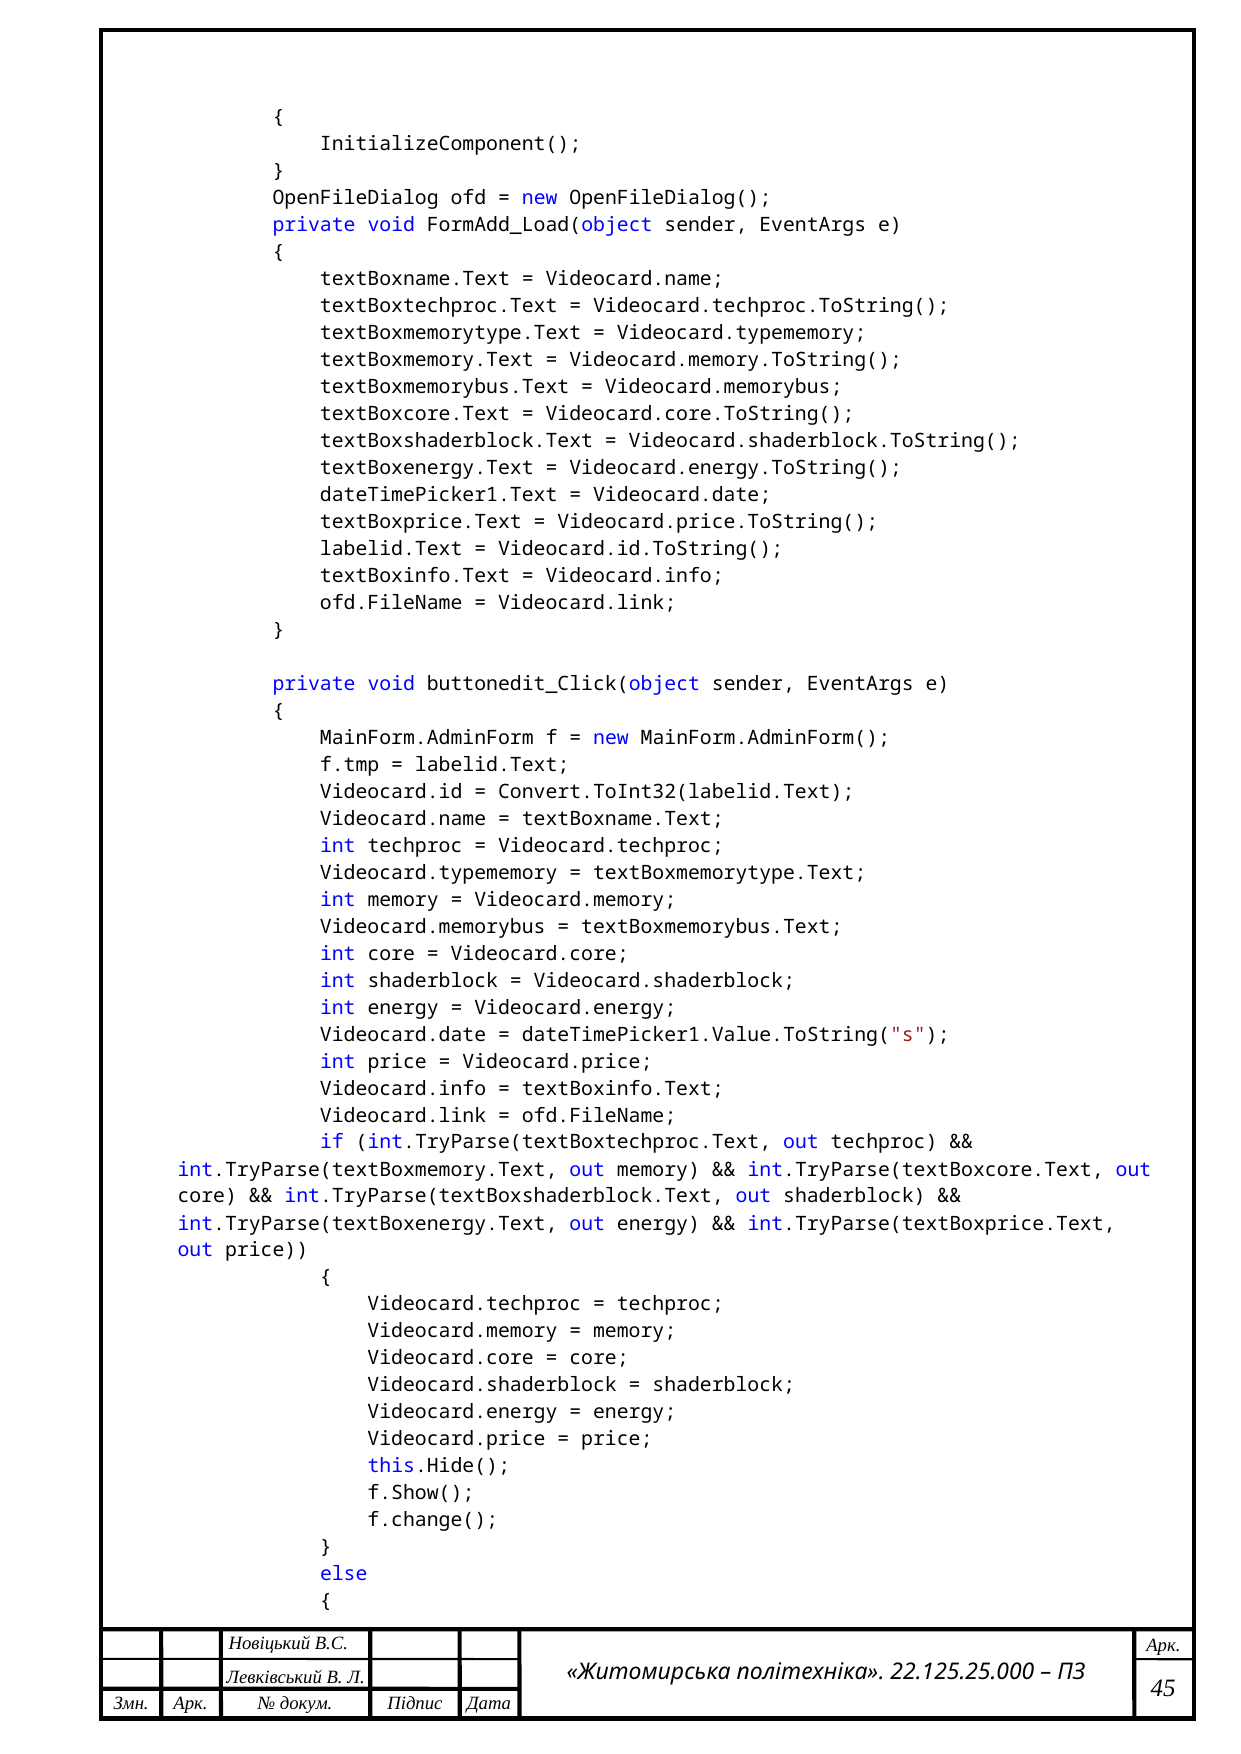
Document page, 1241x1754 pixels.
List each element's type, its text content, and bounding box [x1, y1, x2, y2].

text OpenFileDialog ofd = new OpenFileDialog(); [177, 183, 1152, 211]
text textBoxmemorytype.Text = Videocard.typememory; [177, 318, 1152, 345]
text Videocard.typememory = textBoxmemorytype.Text; [177, 858, 1152, 885]
text InitializeComponent(); [177, 129, 1152, 157]
text Videocard.id = Convert.ToInt32(labelid.Text); [177, 777, 1152, 804]
text Videocard.memory = memory; [177, 1317, 1152, 1344]
text Videocard.link = ofd.FileName; [177, 1101, 1152, 1128]
text { [177, 103, 1152, 129]
text { [177, 1586, 1152, 1613]
text f.tmp = labelid.Text; [177, 750, 1152, 777]
text Videocard.shaderblock = shaderblock; [177, 1371, 1152, 1398]
text MainForm.AdminForm f = new MainForm.AdminForm(); [177, 723, 1152, 750]
text private void FormAdd_Load(object sender, EventArgs e) [177, 211, 1152, 237]
text Videocard.core = core; [177, 1344, 1152, 1371]
text f.Show(); [177, 1478, 1152, 1506]
text { [177, 696, 1152, 723]
text int core = Videocard.core; [177, 939, 1152, 966]
text textBoxinfo.Text = Videocard.info; [177, 561, 1152, 588]
text int energy = Videocard.energy; [177, 993, 1152, 1020]
text textBoxname.Text = Videocard.name; [177, 264, 1152, 291]
text if (int.TryParse(textBoxtechproc.Text, out techproc) && int.TryParse(textBoxmemory.Text, out memory) && int.TryParse(textBoxcore.Text, out core) && int.TryParse(textBoxshaderblock.Text, out shaderblock) && int.TryParse(textBoxenergy.Text, out energy) && int.TryParse(textBoxprice.Text, out price)) [177, 1128, 1152, 1263]
text labelid.Text = Videocard.id.ToString(); [177, 534, 1152, 561]
text Videocard.techproc = techproc; [177, 1290, 1152, 1317]
text textBoxtechproc.Text = Videocard.techproc.ToString(); [177, 291, 1152, 318]
text Videocard.info = textBoxinfo.Text; [177, 1074, 1152, 1101]
text { [177, 1263, 1152, 1290]
text private void buttonedit_Click(object sender, EventArgs e) [177, 669, 1152, 696]
text Videocard.name = textBoxname.Text; [177, 804, 1152, 831]
text textBoxmemorybus.Text = Videocard.memorybus; [177, 372, 1152, 399]
text textBoxenergy.Text = Videocard.energy.ToString(); [177, 453, 1152, 480]
text Videocard.energy = energy; [177, 1398, 1152, 1424]
text dateTimePicker1.Text = Videocard.date; [177, 480, 1152, 507]
text int price = Videocard.price; [177, 1047, 1152, 1074]
text int techproc = Videocard.techproc; [177, 831, 1152, 858]
text ofd.FileName = Videocard.link; [177, 588, 1152, 615]
text textBoxprice.Text = Videocard.price.ToString(); [177, 507, 1152, 534]
text textBoxshaderblock.Text = Videocard.shaderblock.ToString(); [177, 426, 1152, 453]
text else [177, 1559, 1152, 1586]
text { [177, 237, 1152, 264]
text f.change(); [177, 1506, 1152, 1532]
text Videocard.price = price; [177, 1424, 1152, 1452]
text Videocard.memorybus = textBoxmemorybus.Text; [177, 912, 1152, 939]
text int memory = Videocard.memory; [177, 885, 1152, 912]
text int shaderblock = Videocard.shaderblock; [177, 966, 1152, 993]
text Videocard.date = dateTimePicker1.Value.ToString("s"); [177, 1020, 1152, 1047]
text } [177, 157, 1152, 183]
text this.Hide(); [177, 1452, 1152, 1478]
text } [177, 615, 1152, 642]
text textBoxcore.Text = Videocard.core.ToString(); [177, 399, 1152, 426]
text textBoxmemory.Text = Videocard.memory.ToString(); [177, 345, 1152, 372]
text } [177, 1532, 1152, 1559]
